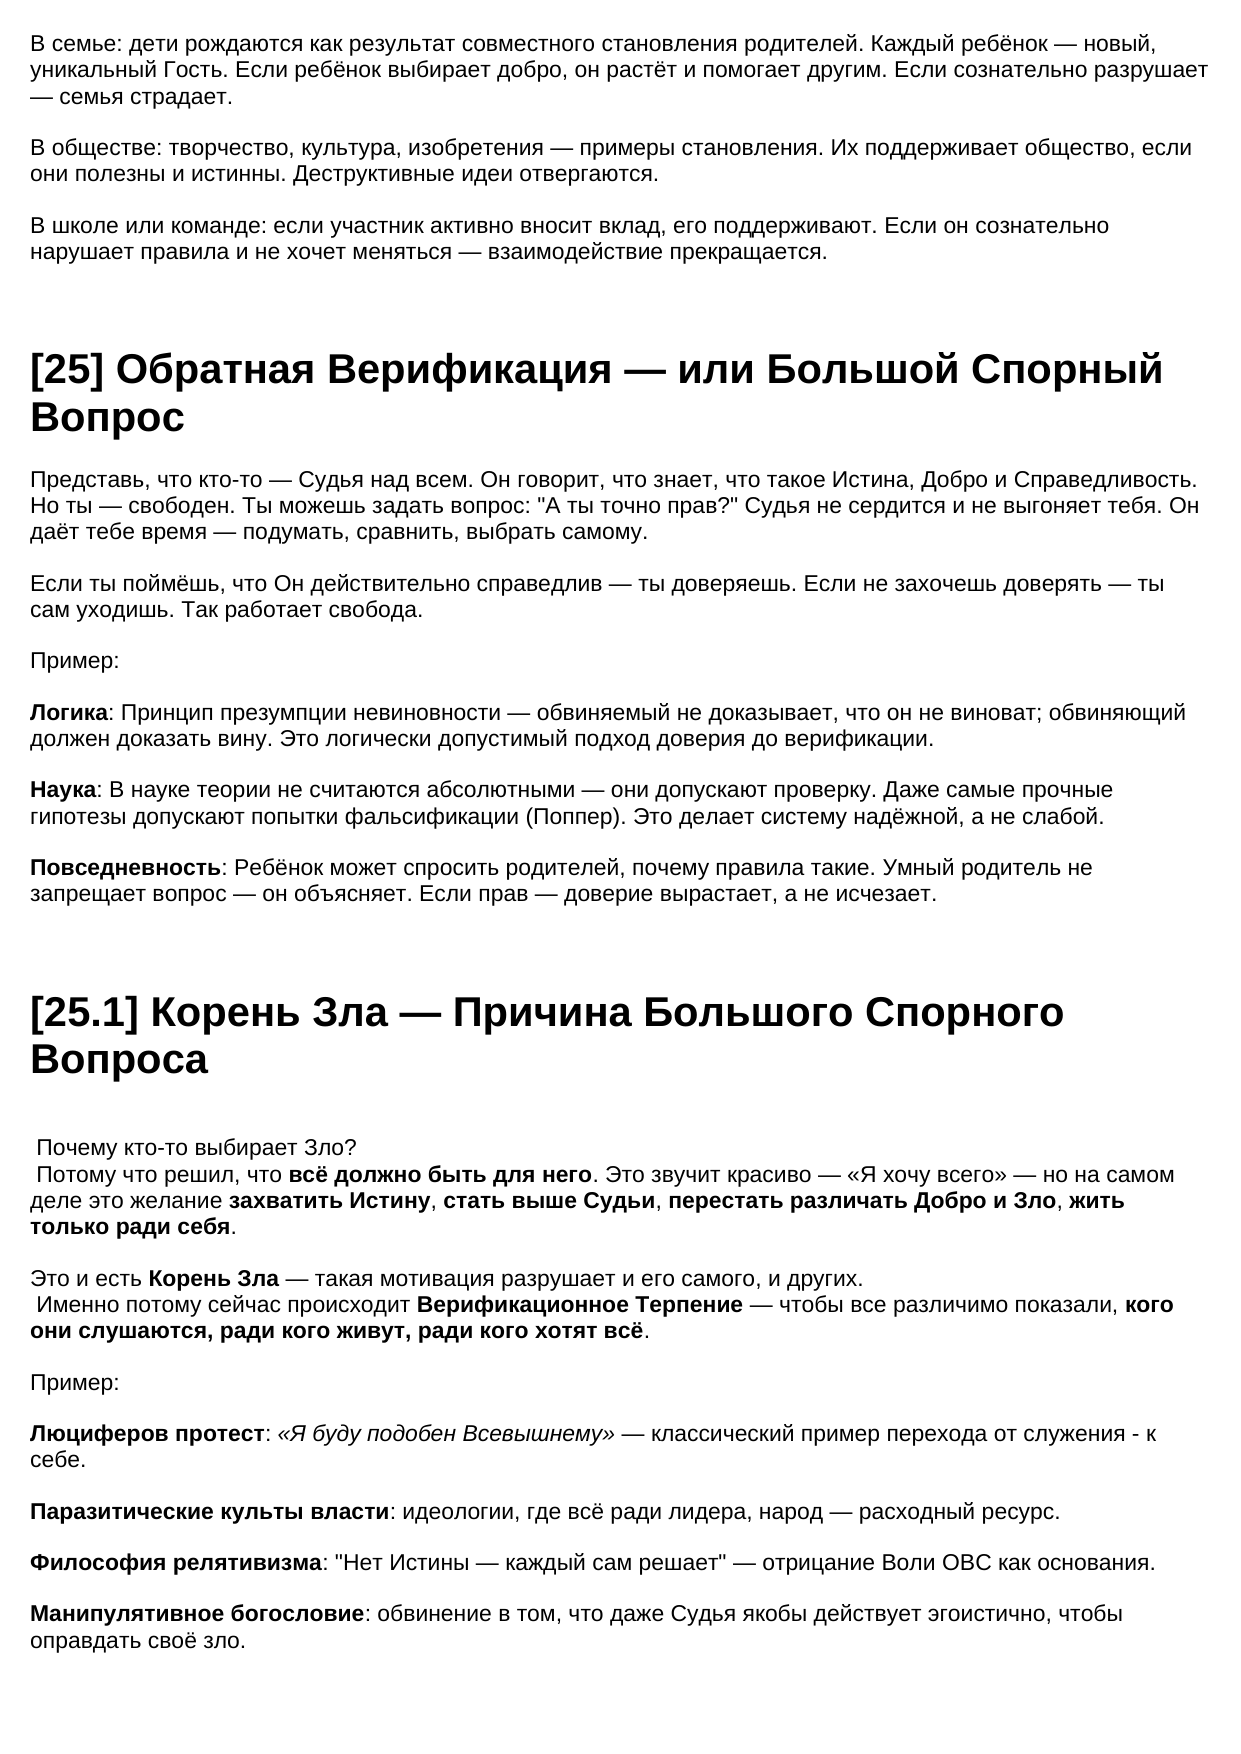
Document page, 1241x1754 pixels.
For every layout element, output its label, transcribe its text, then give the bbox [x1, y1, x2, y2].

text Люциферов протест: «Я буду подобен Всевышнему» — классический пример перехода от служения - к себе. [30, 1420, 1210, 1473]
text Представь, что кто-то — Судья над всем. Он говорит, что знает, что такое Истина, Добро и Справедливость. Но ты — свободен. Ты можешь задать вопрос: "А ты точно прав?" Судья не сердится и не выгоняет тебя. Он даёт тебе время — подумать, сравнить, выбрать самому. [30, 466, 1210, 544]
text В обществе: творчество, культура, изобретения — примеры становления. Их поддерживает общество, если они полезны и истинны. Деструктивные идеи отвергаются. [30, 134, 1210, 187]
text Это и есть Корень Зла — такая мотивация разрушает и его самого, и других. Именно потому сейчас происходит Верификационное Терпение — чтобы все различимо показали, кого они слушаются, ради кого живут, ради кого хотят всё. [30, 1264, 1210, 1344]
text Логика: Принцип презумпции невиновности — обвиняемый не доказывает, что он не виноват; обвиняющий должен доказать вину. Это логически допустимый подход доверия до верификации. [30, 699, 1210, 751]
text Наука: В науке теории не считаются абсолютными — они допускают проверку. Даже самые прочные гипотезы допускают попытки фальсификации (Поппер). Это делает систему надёжной, а не слабой. [30, 776, 1210, 829]
text Повседневность: Ребёнок может спросить родителей, почему правила такие. Умный родитель не запрещает вопрос — он объясняет. Если прав — доверие вырастает, а не исчезает. [30, 854, 1210, 907]
text Пример: [30, 647, 1210, 674]
text Почему кто-то выбирает Зло? Потому что решил, что всё должно быть для него. Это звучит красиво — «Я хочу всего» — но на самом деле это желание захватить Истину, стать выше Судьи, перестать различать Добро и Зло, жить только ради себя. [30, 1134, 1210, 1239]
text Пример: [30, 1369, 1210, 1395]
text Если ты поймёшь, что Он действительно справедлив — ты доверяешь. Если не захочешь доверять — ты сам уходишь. Так работает свобода. [30, 569, 1210, 622]
text В школе или команде: если участник активно вносит вклад, его поддерживают. Если он сознательно нарушает правила и не хочет меняться — взаимодействие прекращается. [30, 212, 1210, 264]
text Манипулятивное богословие: обвинение в том, что даже Судья якобы действует эгоистично, чтобы оправдать своё зло. [30, 1600, 1210, 1653]
subtitle [25] Обратная Верификация — или Большой Спорный Вопрос [30, 345, 1210, 441]
text Философия релятивизма: "Нет Истины — каждый сам решает" — отрицание Воли ОВС как основания. [30, 1549, 1210, 1575]
text [25.1] Корень Зла — Причина Большого Спорного Вопроса [30, 987, 1210, 1109]
text Паразитические культы власти: идеологии, где всё ради лидера, народ — расходный ресурс. [30, 1498, 1210, 1524]
